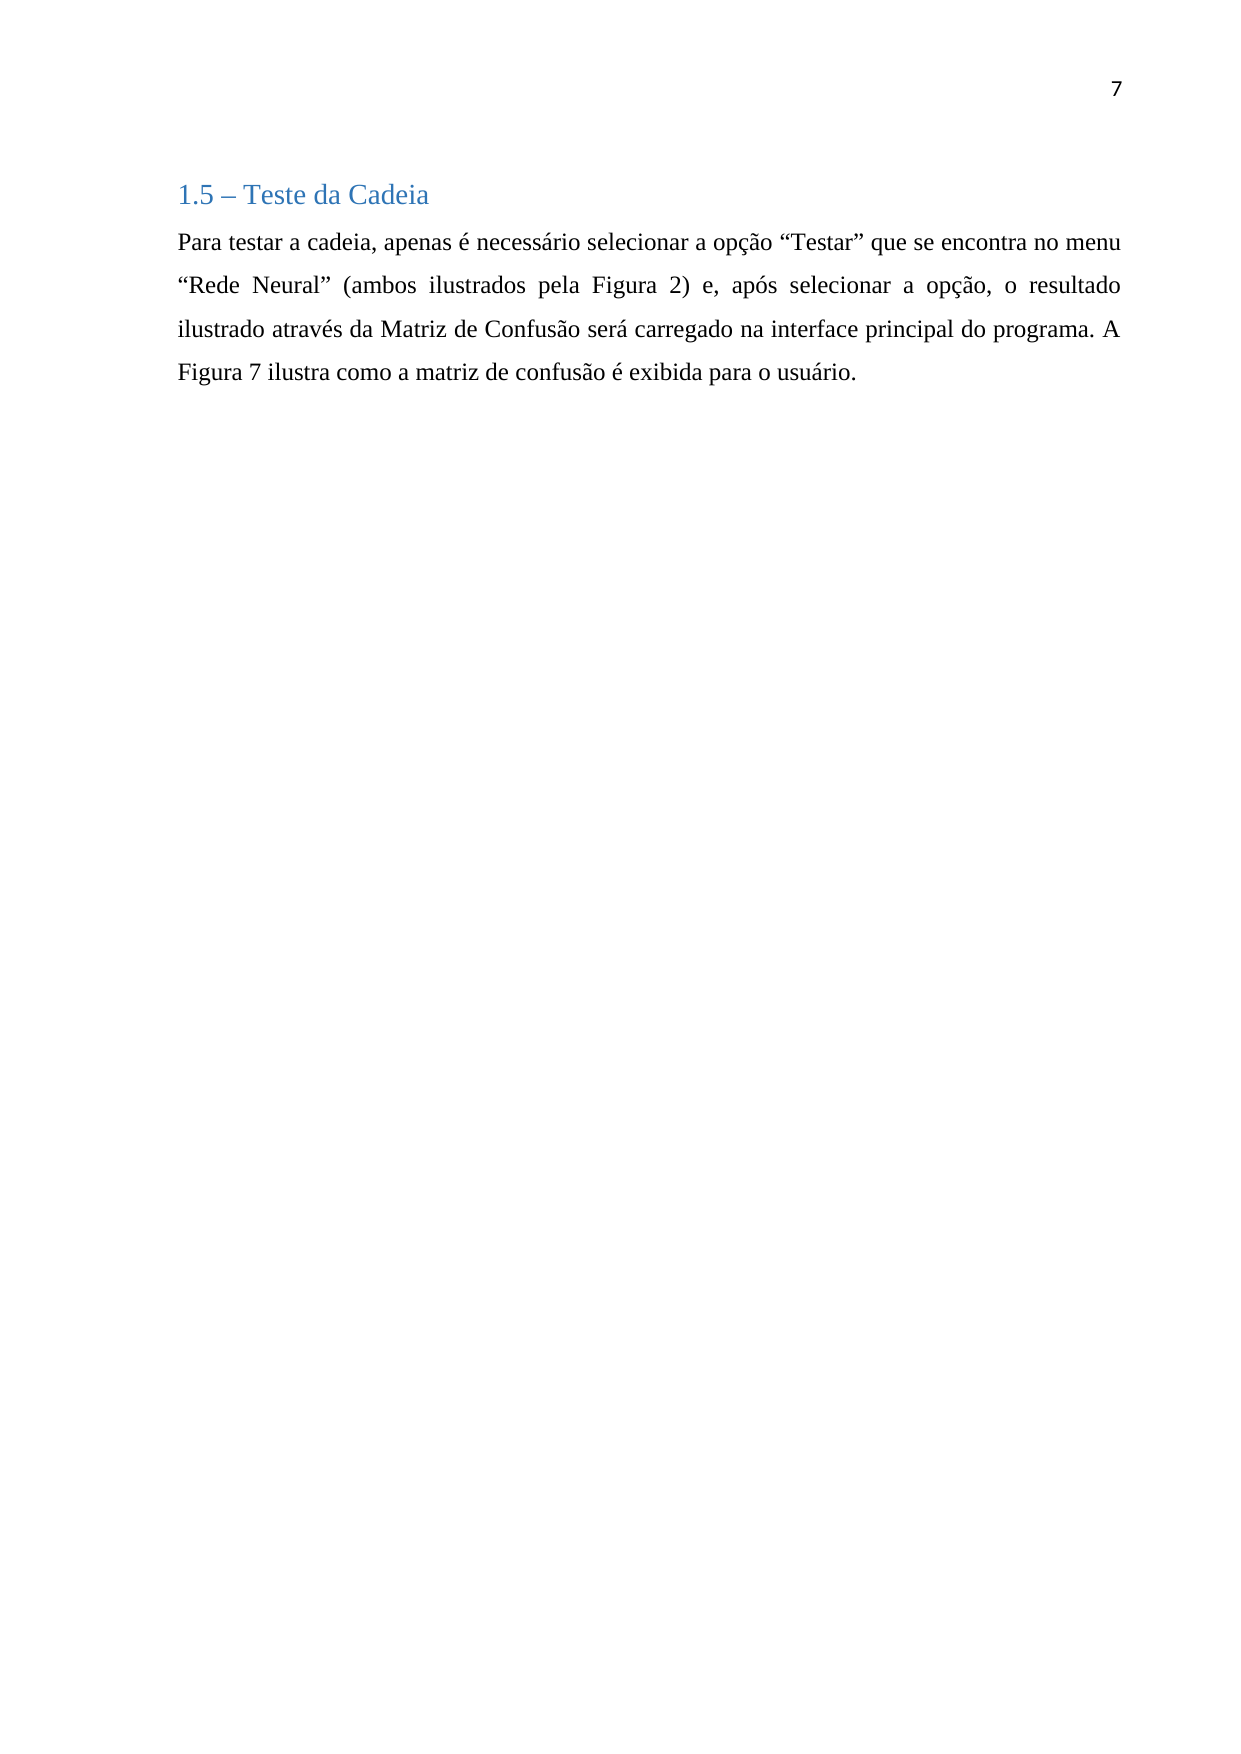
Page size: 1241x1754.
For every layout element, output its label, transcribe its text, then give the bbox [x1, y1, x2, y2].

subtitle 1.5 – Teste da Cadeia [177, 177, 1122, 211]
text Para testar a cadeia, apenas é necessário selecionar a opção “Testar” que se encontra no menu “Rede Neural” (ambos ilustrados pela Figura 2) e, após selecionar a opção, o resultado ilustrado através da Matriz de Confusão será carregado na interface principal do programa. A Figura 7 ilustra como a matriz de confusão é exibida para o usuário. [177, 227, 1122, 386]
